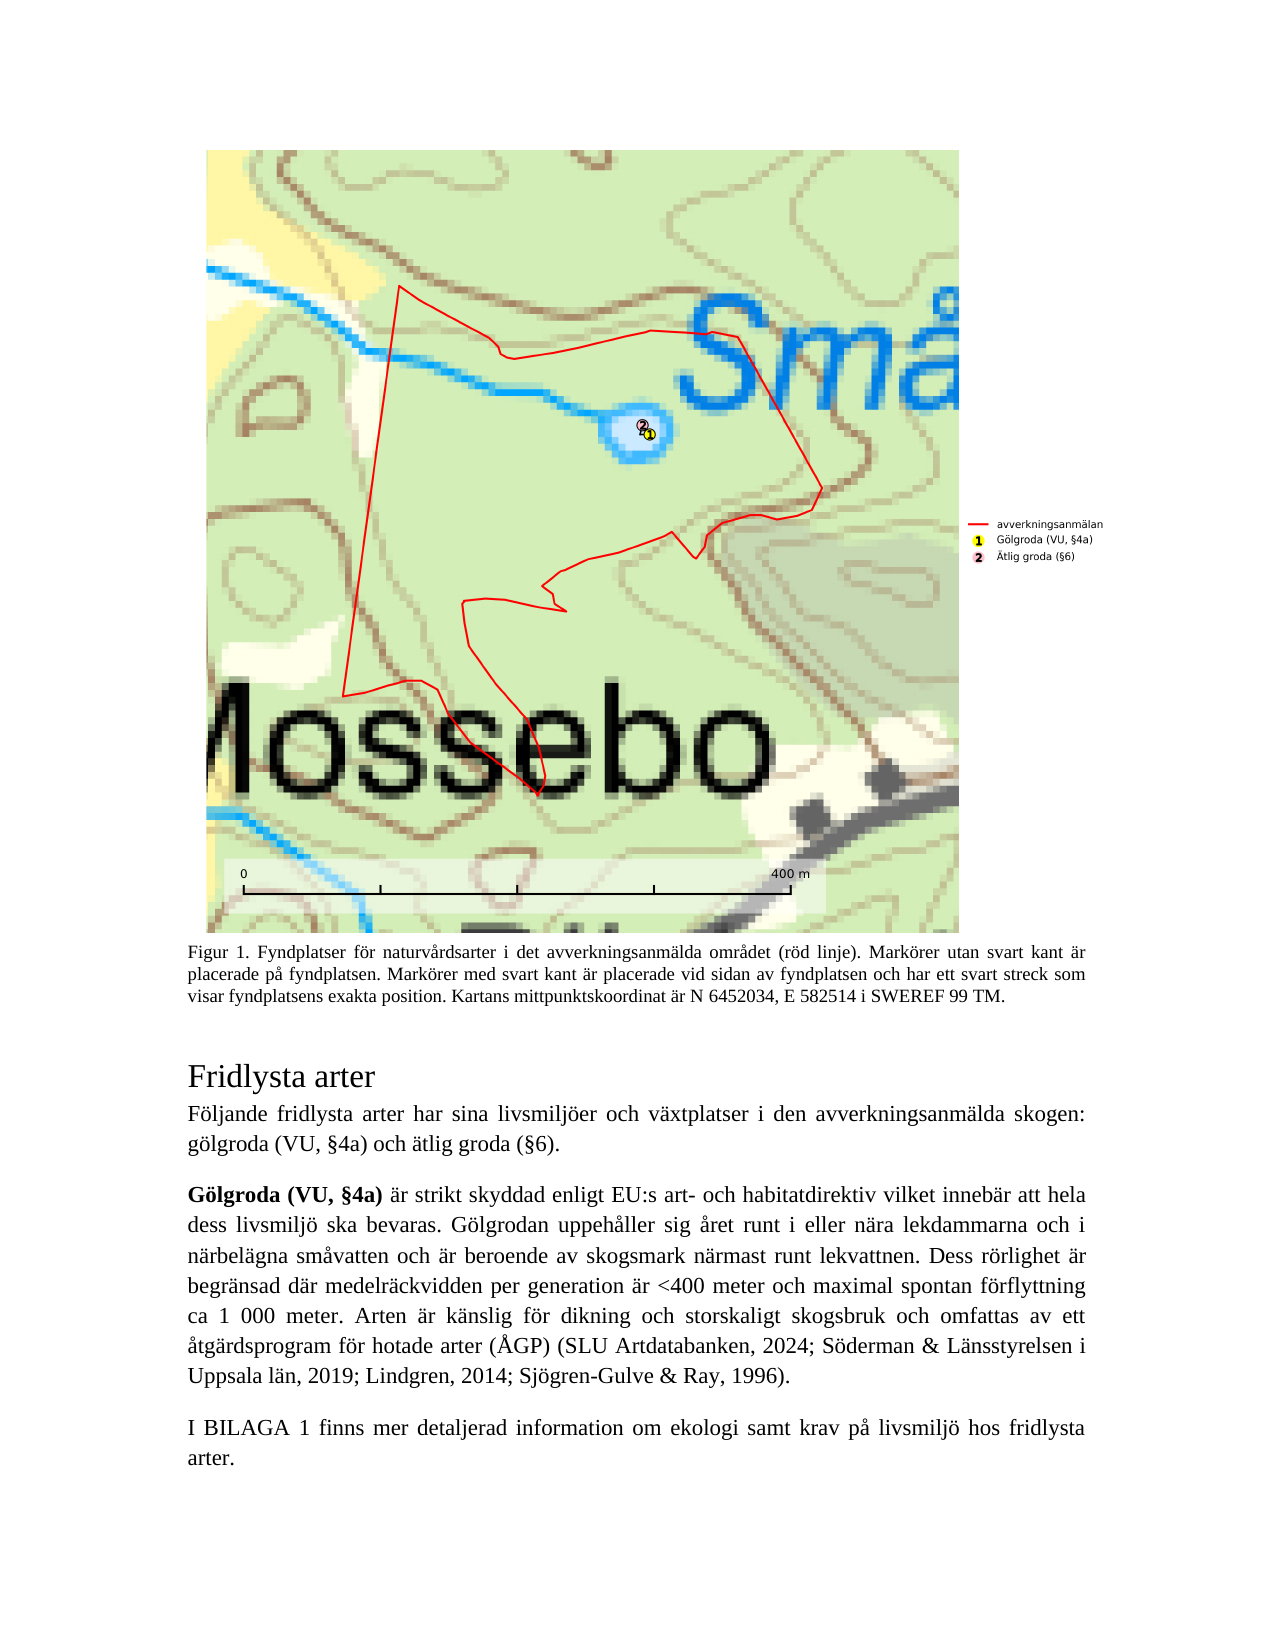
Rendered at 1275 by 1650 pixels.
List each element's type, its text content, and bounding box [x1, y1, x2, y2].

text I BILAGA 1 finns mer detaljerad information om ekologi samt krav på livsmiljö hos fridlysta arter. [187, 1414, 1087, 1470]
subtitle Fridlysta arter [187, 1056, 1087, 1094]
text Figur 1. Fyndplatser för naturvårdsarter i det avverkningsanmälda området (röd linje). Markörer utan svart kant är placerade på fyndplatsen. Markörer med svart kant är placerade vid sidan av fyndplatsen och har ett svart streck som visar fyndplatsens exakta position. Kartans mittpunktskoordinat är N 6452034, E 582514 i SWEREF 99 TM. [187, 941, 1087, 1006]
text Följande fridlysta arter har sina livsmiljöer och växtplatser i den avverkningsanmälda skogen: gölgroda (VU, §4a) och ätlig groda (§6). [187, 1100, 1087, 1157]
text Gölgroda (VU, §4a) är strikt skyddad enligt EU:s art- och habitatdirektiv vilket innebär att hela dess livsmiljö ska bevaras. Gölgrodan uppehåller sig året runt i eller nära lekdammarna och i närbelägna småvatten och är beroende av skogsmark närmast runt lekvattnen. Dess rörlighet är begränsad där medelräckvidden per generation är <400 meter och maximal spontan förflyttning ca 1 000 meter. Arten är känslig för dikning och storskaligt skogsbruk och omfattas av ett åtgärdsprogram för hotade arter (ÅGP) (SLU Artdatabanken, 2024; Söderman & Länsstyrelsen i Uppsala län, 2019; Lindgren, 2014; Sjögren-Gulve & Ray, 1996). [187, 1181, 1087, 1389]
picture [206, 150, 1107, 933]
